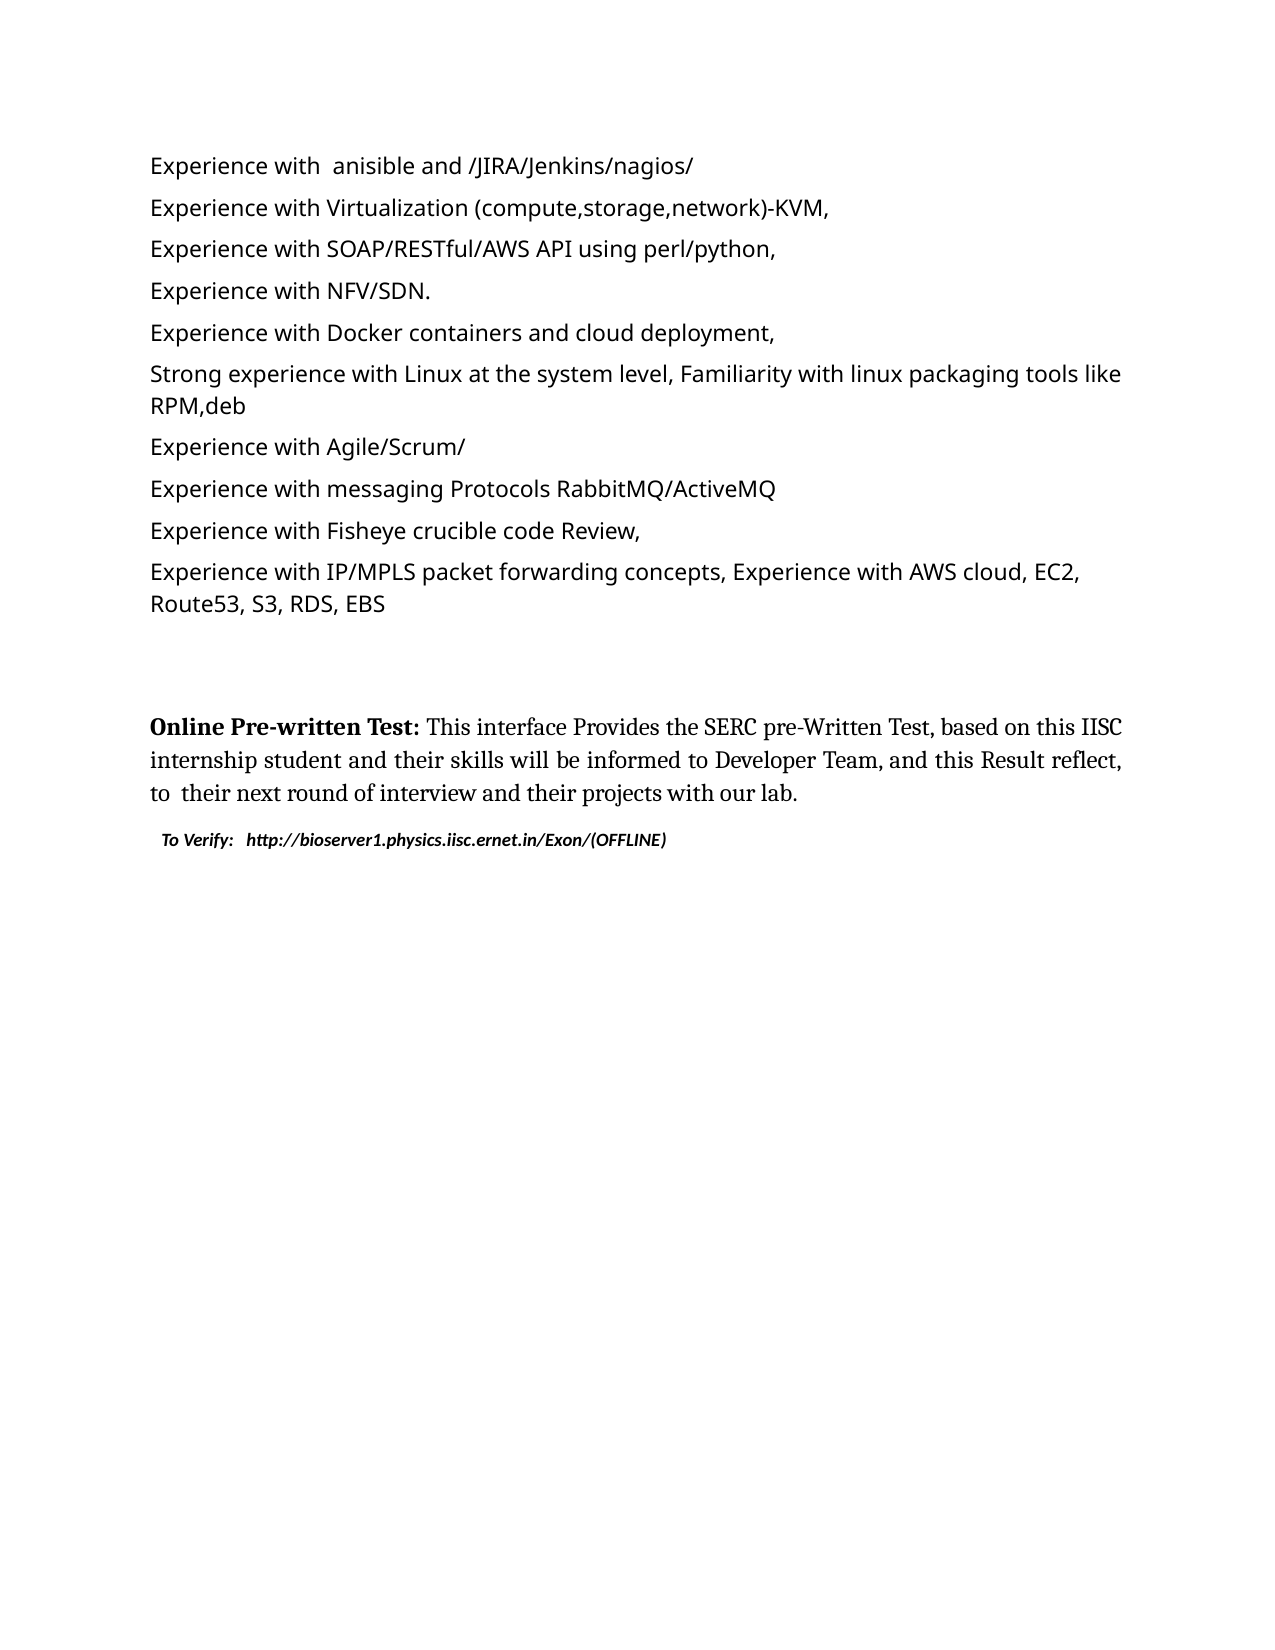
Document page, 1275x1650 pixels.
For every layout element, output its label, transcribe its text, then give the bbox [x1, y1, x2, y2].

text Strong experience with Linux at the system level, Familiarity with linux packaging tools like RPM,deb [150, 358, 1125, 421]
text Experience with SOAP/RESTful/AWS API using perl/python, [150, 233, 1125, 264]
text Experience with Virtualization (compute,storage,network)-KVM, [150, 192, 1125, 223]
text To Verify: http://bioserver1.physics.iisc.ernet.in/Exon/(OFFLINE) [150, 828, 1125, 851]
text Online Pre-written Test: This interface Provides the SERC pre-Written Test, based on this IISC internship student and their skills will be informed to Developer Team, and this Result reflect, to their next round of interview and their projects with our lab. [150, 712, 1123, 807]
text Experience with NFV/SDN. [150, 275, 1125, 306]
text Experience with anisible and /JIRA/Jenkins/nagios/ [150, 150, 1125, 181]
text Experience with Agile/Scrum/ [150, 431, 1125, 462]
text Experience with Docker containers and cloud deployment, [150, 317, 1125, 348]
text Experience with Fisheye crucible code Review, [150, 514, 1125, 546]
text Experience with IP/MPLS packet forwarding concepts, Experience with AWS cloud, EC2, Route53, S3, RDS, EBS [150, 556, 1125, 619]
text Experience with messaging Protocols RabbitMQ/ActiveMQ [150, 473, 1125, 504]
